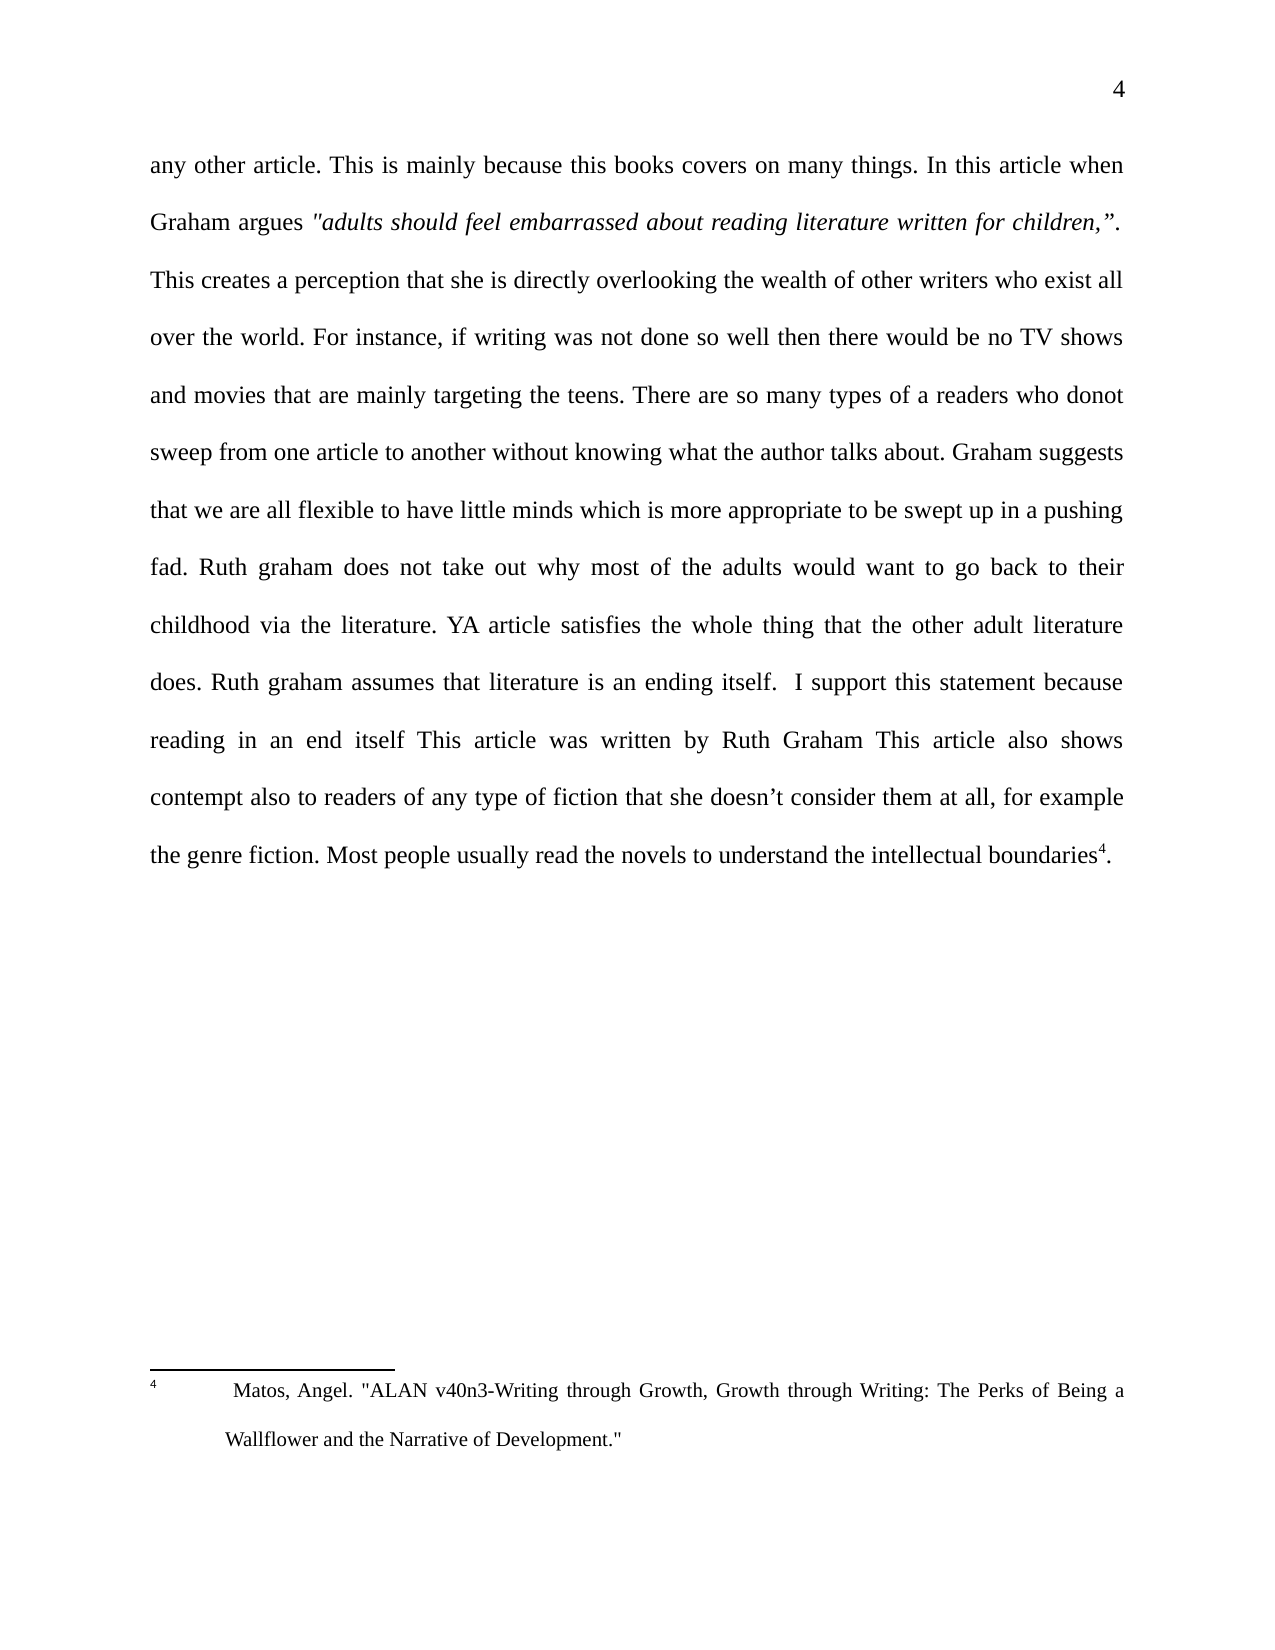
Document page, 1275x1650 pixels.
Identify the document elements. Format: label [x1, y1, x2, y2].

text [150, 150, 1125, 869]
